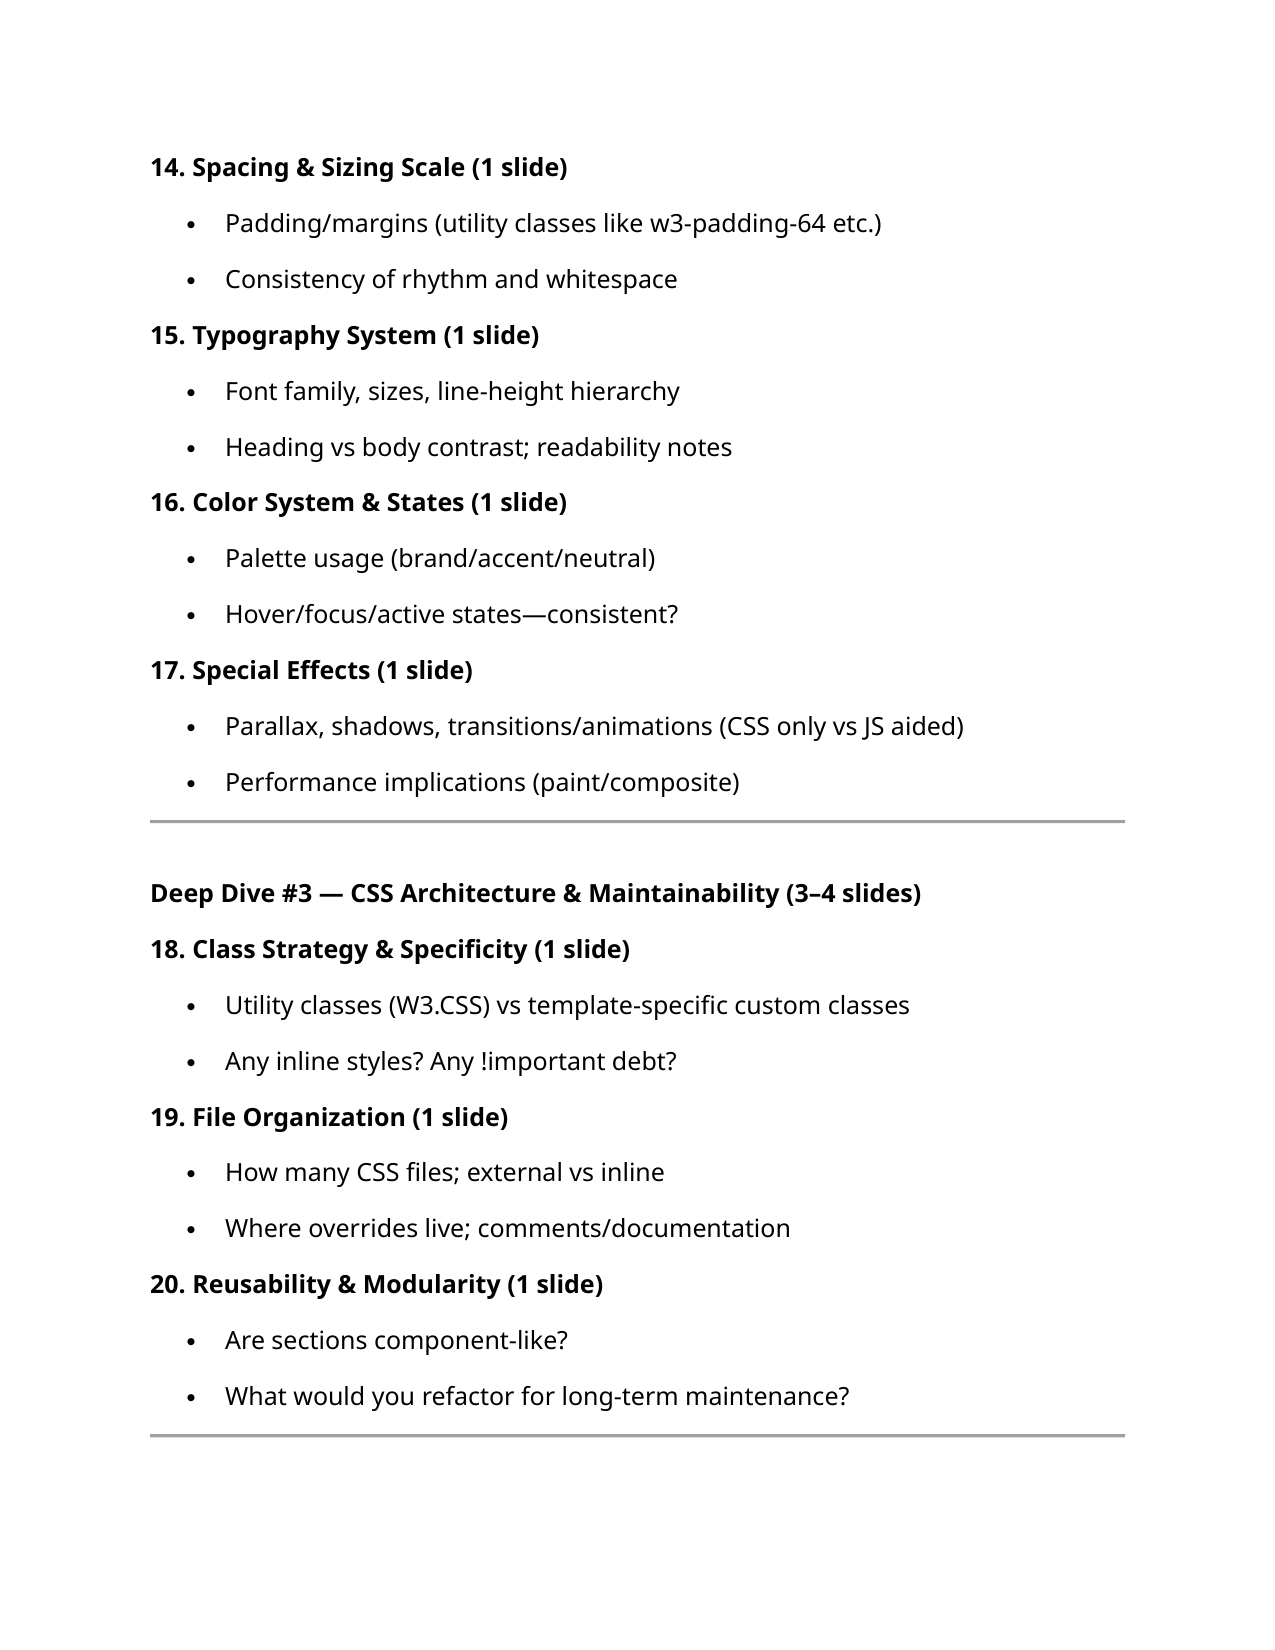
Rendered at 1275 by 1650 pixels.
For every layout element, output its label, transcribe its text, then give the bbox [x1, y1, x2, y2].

text 17. Special Effects (1 slide) [150, 652, 1125, 687]
list Performance implications (paint/composite) [187, 764, 1125, 798]
list What would you refactor for long-term maintenance? [187, 1378, 1125, 1412]
list How many CSS files; external vs inline [187, 1155, 1125, 1189]
list Heading vs body contrast; readability notes [187, 429, 1125, 463]
text 15. Typography System (1 slide) [150, 317, 1125, 352]
list Padding/margins (utility classes like w3-padding-64 etc.) [187, 206, 1125, 240]
list Palette usage (brand/accent/neutral) [187, 541, 1125, 575]
list Are sections component-like? [187, 1322, 1125, 1357]
list Font family, sizes, line-height hierarchy [187, 373, 1125, 407]
list Hover/focus/active states—consistent? [187, 597, 1125, 631]
list Consistency of rhythm and whitespace [187, 262, 1125, 296]
list Any inline styles? Any !important debt? [187, 1043, 1125, 1077]
text 19. File Organization (1 slide) [150, 1099, 1125, 1133]
text 18. Class Strategy & Specificity (1 slide) [150, 932, 1125, 966]
text 20. Reusability & Modularity (1 slide) [150, 1267, 1125, 1301]
list Utility classes (W3.CSS) vs template-specific custom classes [187, 987, 1125, 1022]
text 14. Spacing & Sizing Scale (1 slide) [150, 150, 1125, 184]
list Where overrides live; comments/documentation [187, 1211, 1125, 1245]
list Parallax, shadows, transitions/animations (CSS only vs JS aided) [187, 708, 1125, 742]
text 16. Color System & States (1 slide) [150, 485, 1125, 519]
text Deep Dive #3 — CSS Architecture & Maintainability (3–4 slides) [150, 876, 1125, 910]
